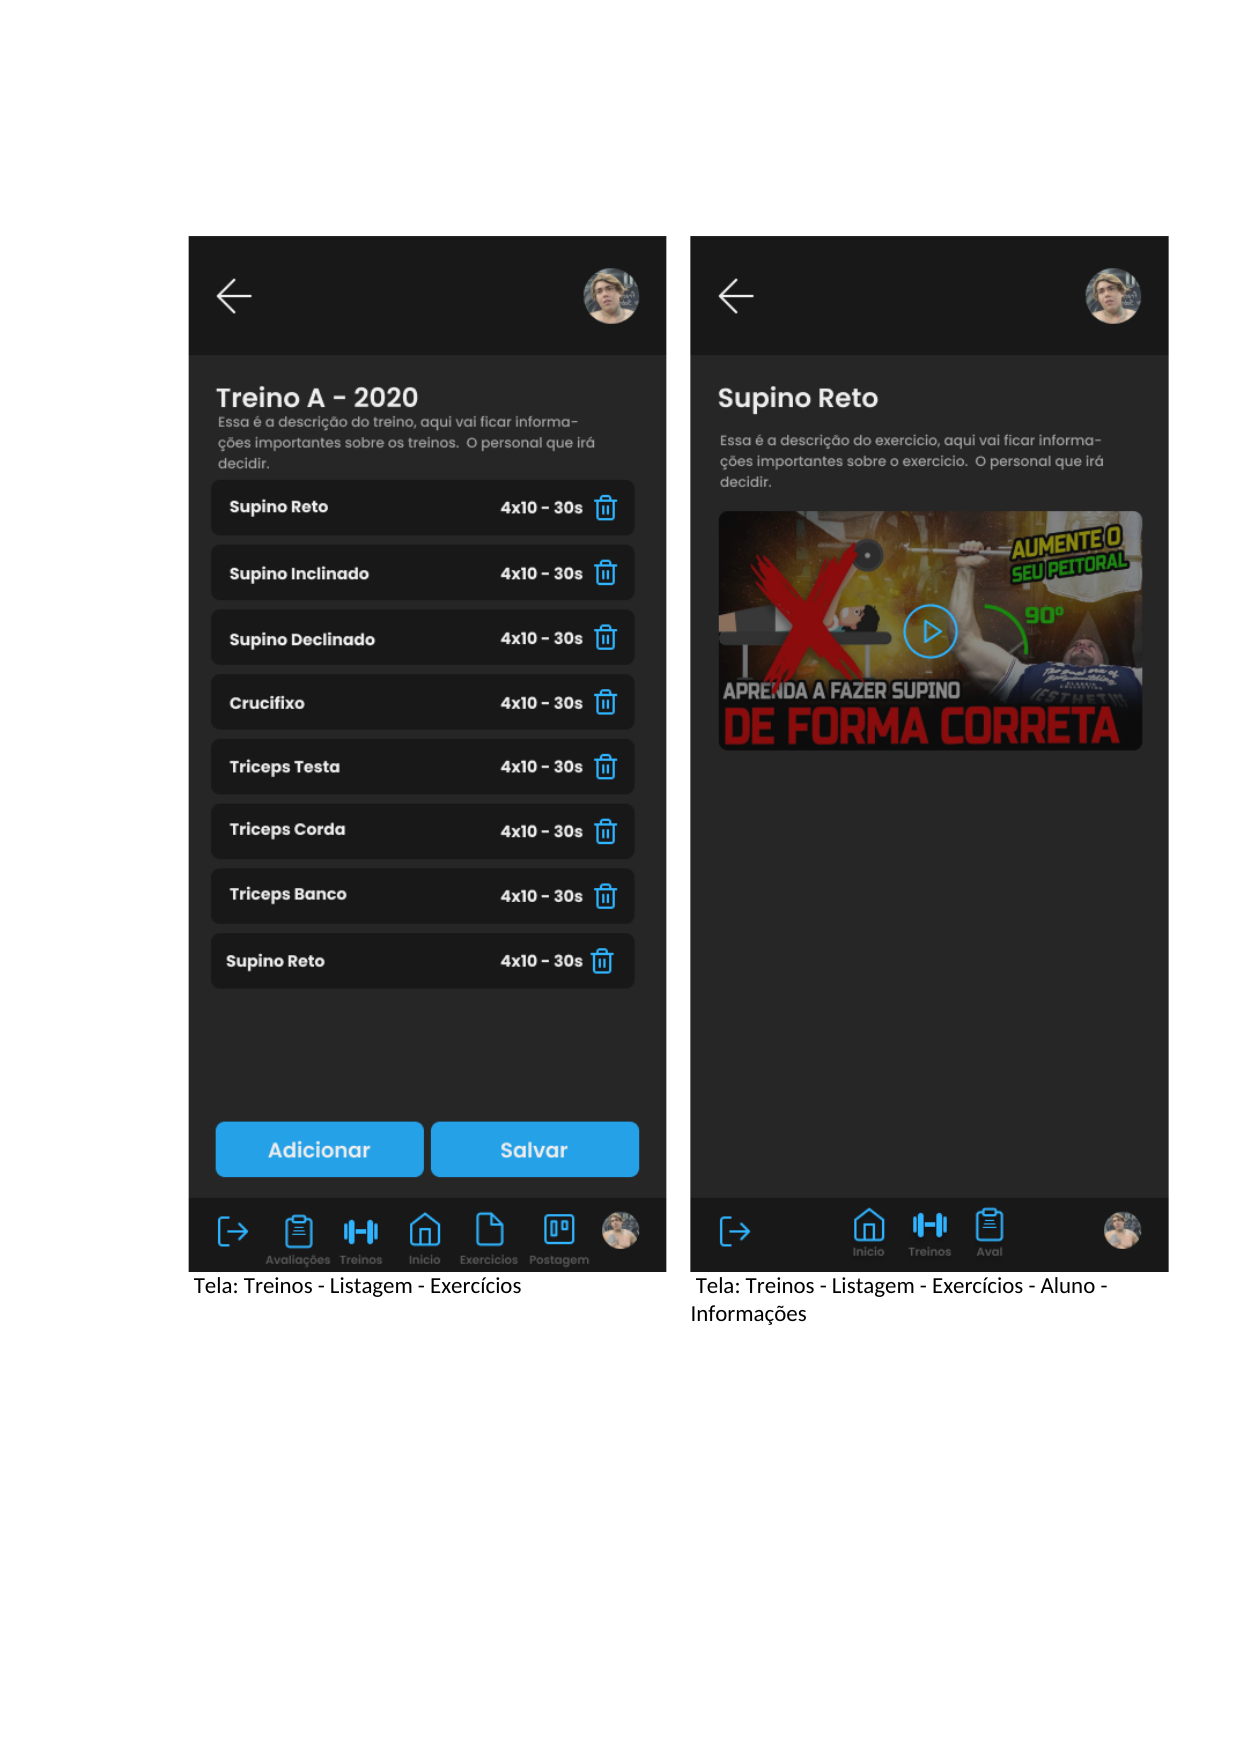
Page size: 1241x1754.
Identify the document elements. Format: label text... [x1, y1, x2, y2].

picture [690, 236, 1169, 1272]
table_header Tela: Treinos - Listagem - Exercícios - Aluno - Informações [679, 236, 1181, 1328]
table_header Tela: Treinos - Listagem - Exercícios [177, 236, 679, 1328]
picture [188, 236, 667, 1272]
